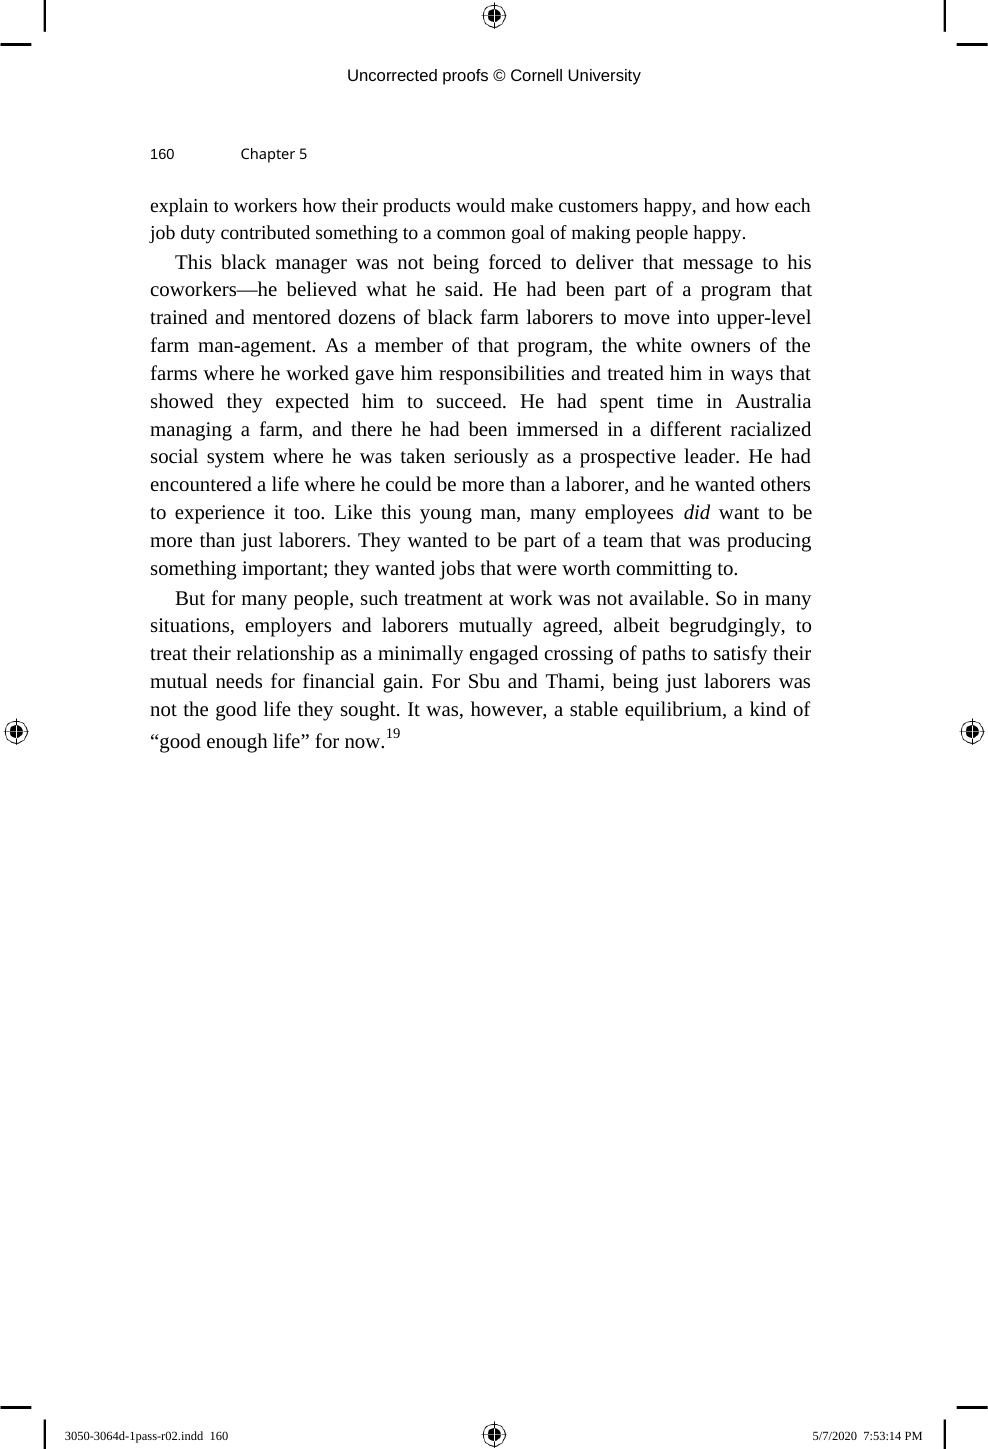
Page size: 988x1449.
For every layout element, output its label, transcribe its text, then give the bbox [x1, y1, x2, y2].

text 160 Chapter 5 [150, 144, 923, 163]
text This black manager was not being forced to deliver that message to his coworkers—he believed what he said. He had been part of a program that trained and mentored dozens of black farm laborers to move into upper-level farm man-agement. As a member of that program, the white owners of the farms where he worked gave him responsibilities and treated him in ways that showed they expected him to succeed. He had spent time in Australia managing a farm, and there he had been immersed in a different racialized social system where he was taken seriously as a prospective leader. He had encountered a life where he could be more than a laborer, and he wanted others to experience it too. Like this young man, many employees did want to be more than just laborers. They wanted to be part of a team that was producing something important; they wanted jobs that were worth committing to. [150, 249, 812, 579]
text But for many people, such treatment at work was not available. So in many situations, employers and laborers mutually agreed, albeit begrudgingly, to treat their relationship as a minimally engaged crossing of paths to satisfy their mutual needs for financial gain. For Sbu and Thami, being just laborers was not the good life they sought. It was, however, a stable equilibrium, a kind of “good enough life” for now.19 [150, 585, 812, 754]
picture [2, 718, 29, 745]
text Uncorrected proofs © Cornell University [64, 66, 923, 85]
picture [480, 1443, 507, 1448]
text 3050-3064d-1pass-r02.indd 160 [64, 1428, 737, 1443]
picture [958, 718, 985, 745]
picture [480, 2, 507, 29]
picture [480, 1421, 507, 1428]
picture [63, 1429, 231, 1445]
text 5/7/2020 7:53:14 PM [812, 1428, 923, 1443]
text explain to workers how their products would make customers happy, and how each job duty contributed something to a common goal of making people happy. [150, 193, 812, 244]
